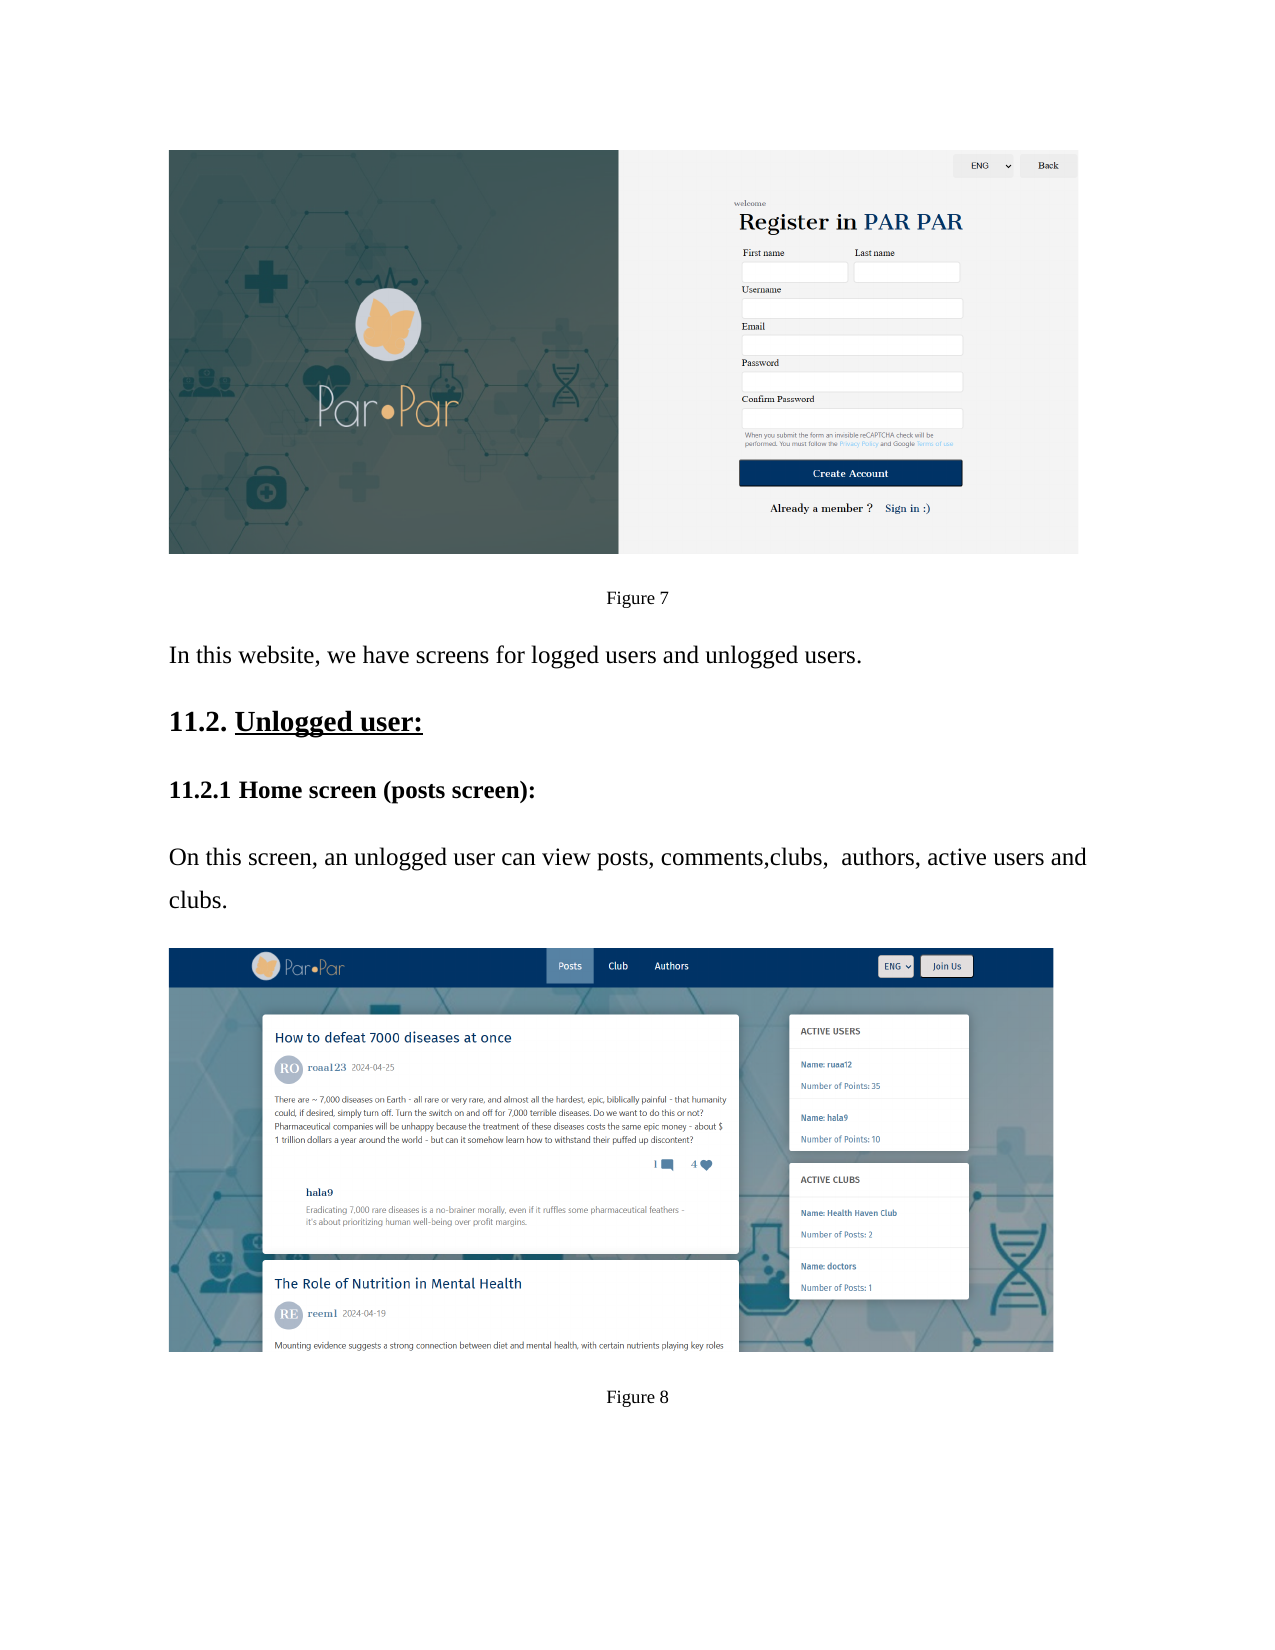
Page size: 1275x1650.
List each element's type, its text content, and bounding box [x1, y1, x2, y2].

text In this website, we have screens for logged users and unlogged users. [169, 640, 1125, 669]
text Figure 7 [150, 587, 1125, 609]
text 11.2.1 Home screen (posts screen): [169, 776, 1125, 804]
picture [168, 150, 1079, 554]
text Figure 8 [150, 1386, 1125, 1407]
picture [168, 948, 1054, 1352]
text On this screen, an unlogged user can view posts, comments,clubs, authors, active users and clubs. [169, 842, 1125, 914]
text 11.2. Unlogged user: [169, 704, 1125, 738]
